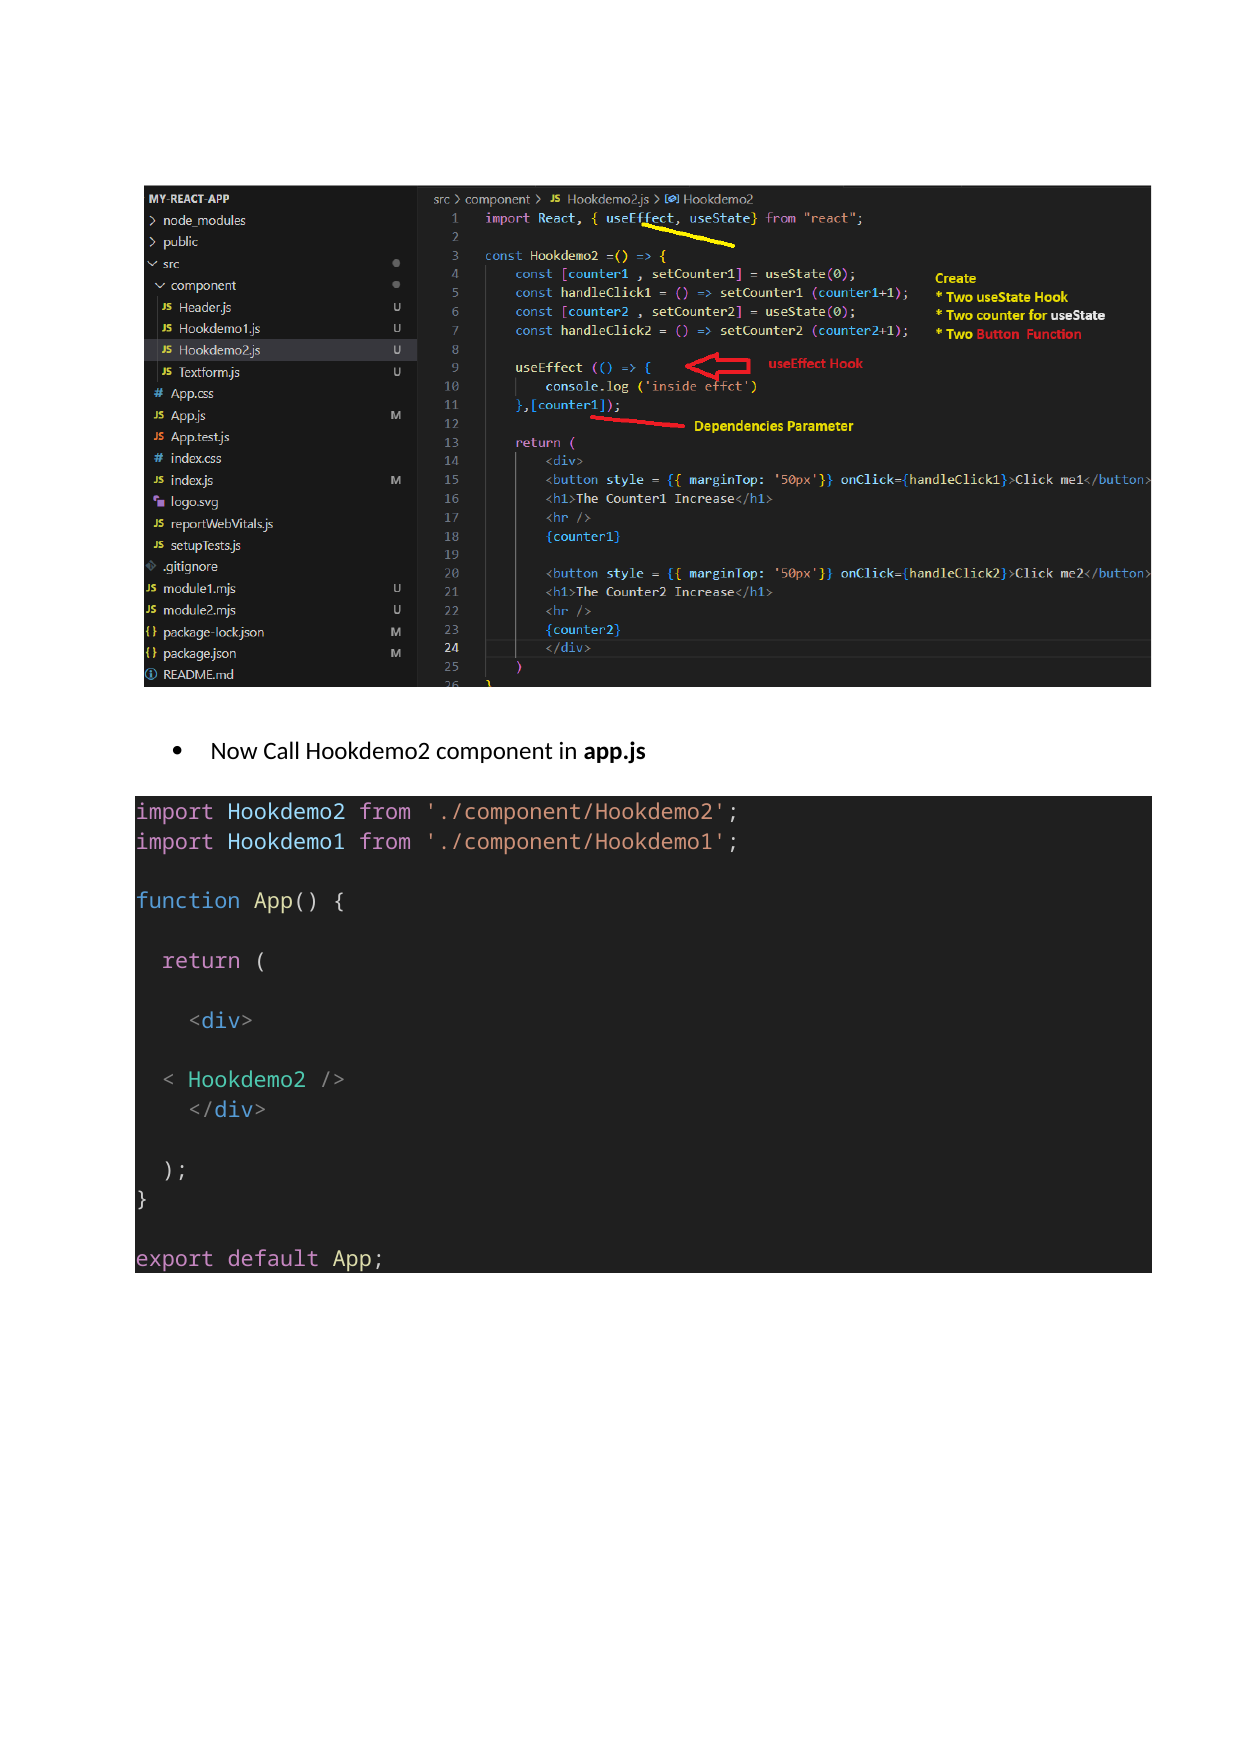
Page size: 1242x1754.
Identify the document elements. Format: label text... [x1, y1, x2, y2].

text function App() { [135, 886, 1152, 915]
picture [135, 181, 1152, 687]
text import Hookdemo1 from './component/Hookdemo1'; [135, 826, 1152, 856]
text ); [135, 1154, 1152, 1183]
text <div> [135, 1005, 1152, 1034]
text import Hookdemo2 from './component/Hookdemo2'; [135, 796, 1152, 826]
text return ( [135, 945, 1152, 975]
text } [135, 1183, 1152, 1213]
text < Hookdemo2 /> [135, 1064, 1152, 1094]
text export default App; [135, 1243, 1152, 1273]
list Now Call Hookdemo2 component in app.js [173, 735, 1152, 766]
text </div> [135, 1094, 1152, 1124]
